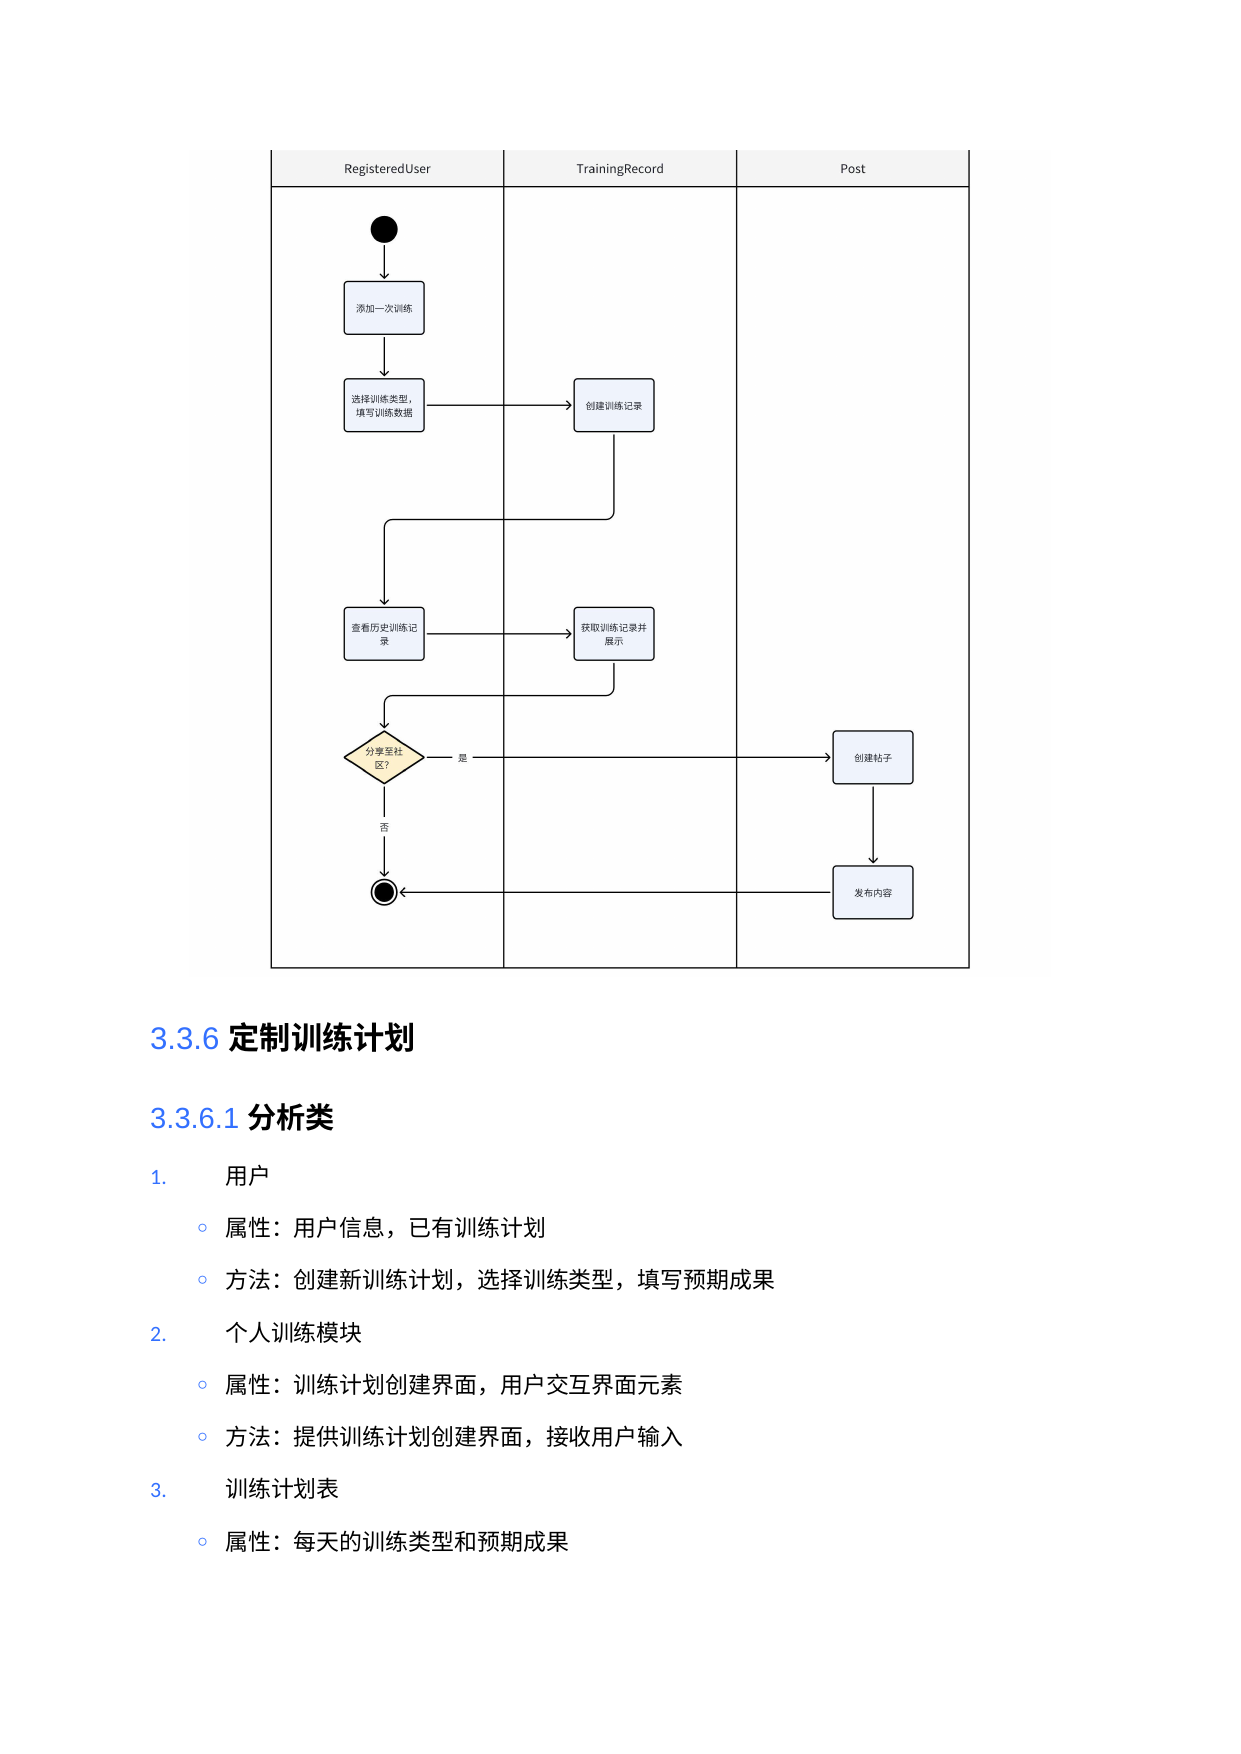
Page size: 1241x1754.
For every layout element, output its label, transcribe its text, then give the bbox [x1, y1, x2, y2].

list 属性：每天的训练类型和预期成果 [197, 1524, 1090, 1557]
text 3.3.6.1 分析类 [150, 1094, 1090, 1137]
picture [188, 150, 1052, 977]
list 个人训练模块 [150, 1314, 1090, 1348]
list 方法：创建新训练计划，选择训练类型，填写预期成果 [197, 1262, 1090, 1295]
text 3.3.6 定制训练计划 [150, 1013, 1090, 1058]
list 用户 [150, 1158, 1090, 1191]
list 训练计划表 [150, 1471, 1090, 1504]
list 属性：训练计划创建界面，用户交互界面元素 [197, 1367, 1090, 1400]
list 属性：用户信息，已有训练计划 [197, 1210, 1090, 1243]
list 方法：提供训练计划创建界面，接收用户输入 [197, 1419, 1090, 1452]
